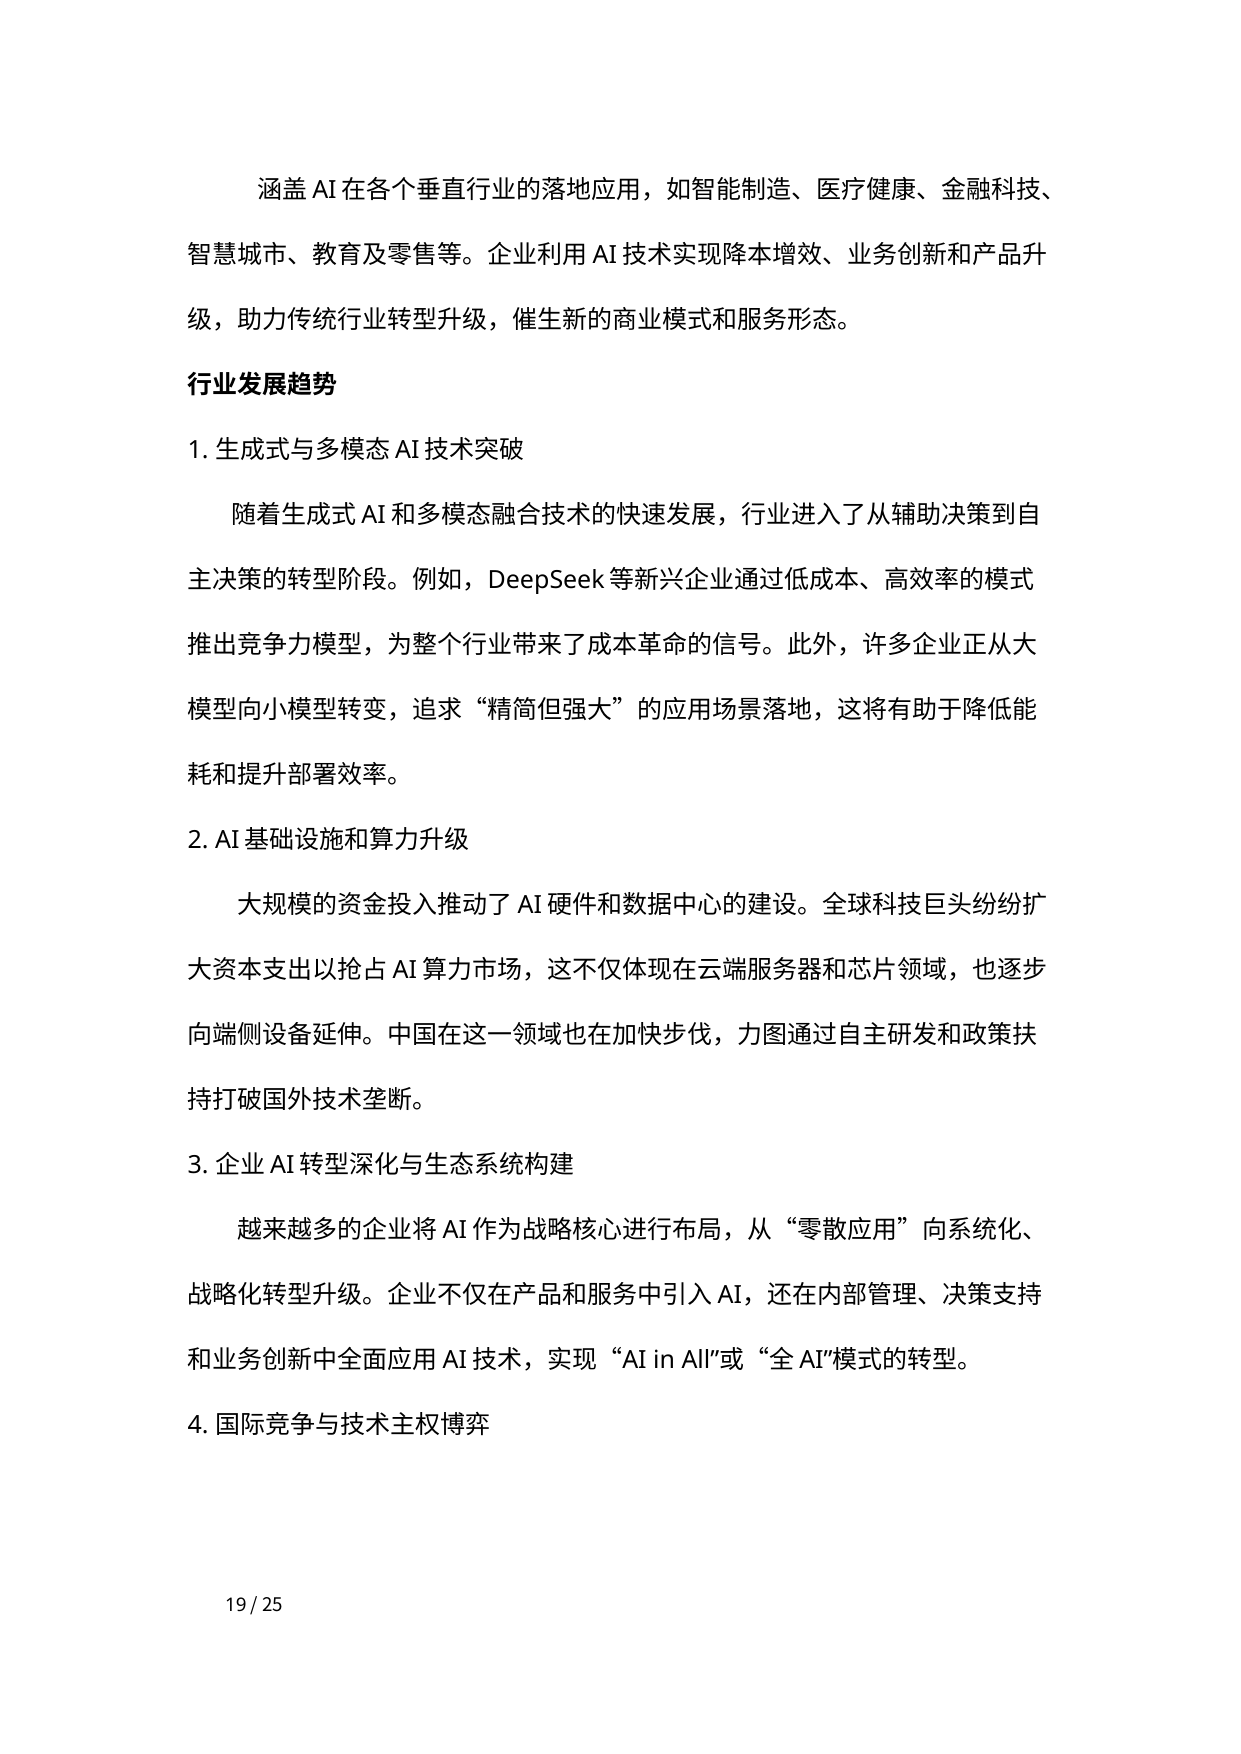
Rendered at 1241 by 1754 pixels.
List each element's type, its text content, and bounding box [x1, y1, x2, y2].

text 随着生成式AI和多模态融合技术的快速发展，行业进入了从辅助决策到自主决策的转型阶段。例如，DeepSeek等新兴企业通过低成本、高效率的模式推出竞争力模型，为整个行业带来了成本革命的信号。此外，许多企业正从大模型向小模型转变，追求“精简但强大”的应用场景落地，这将有助于降低能耗和提升部署效率。 [187, 480, 1053, 805]
text 行业发展趋势 [187, 350, 1053, 415]
text 2. AI基础设施和算力升级 [187, 805, 1053, 870]
text 涵盖AI在各个垂直行业的落地应用，如智能制造、医疗健康、金融科技、智慧城市、教育及零售等。企业利用AI技术实现降本增效、业务创新和产品升级，助力传统行业转型升级，催生新的商业模式和服务形态。 [187, 155, 1053, 350]
text 4. 国际竞争与技术主权博弈 [187, 1390, 1053, 1455]
text 越来越多的企业将AI作为战略核心进行布局，从“零散应用”向系统化、战略化转型升级。企业不仅在产品和服务中引入AI，还在内部管理、决策支持和业务创新中全面应用AI技术，实现“AI in All”或“全AI”模式的转型。 [187, 1195, 1053, 1390]
text 大规模的资金投入推动了AI硬件和数据中心的建设。全球科技巨头纷纷扩大资本支出以抢占AI算力市场，这不仅体现在云端服务器和芯片领域，也逐步向端侧设备延伸。中国在这一领域也在加快步伐，力图通过自主研发和政策扶持打破国外技术垄断。 [187, 870, 1053, 1130]
text 3. 企业AI转型深化与生态系统构建 [187, 1130, 1053, 1195]
text 1. 生成式与多模态AI技术突破 [187, 415, 1053, 480]
